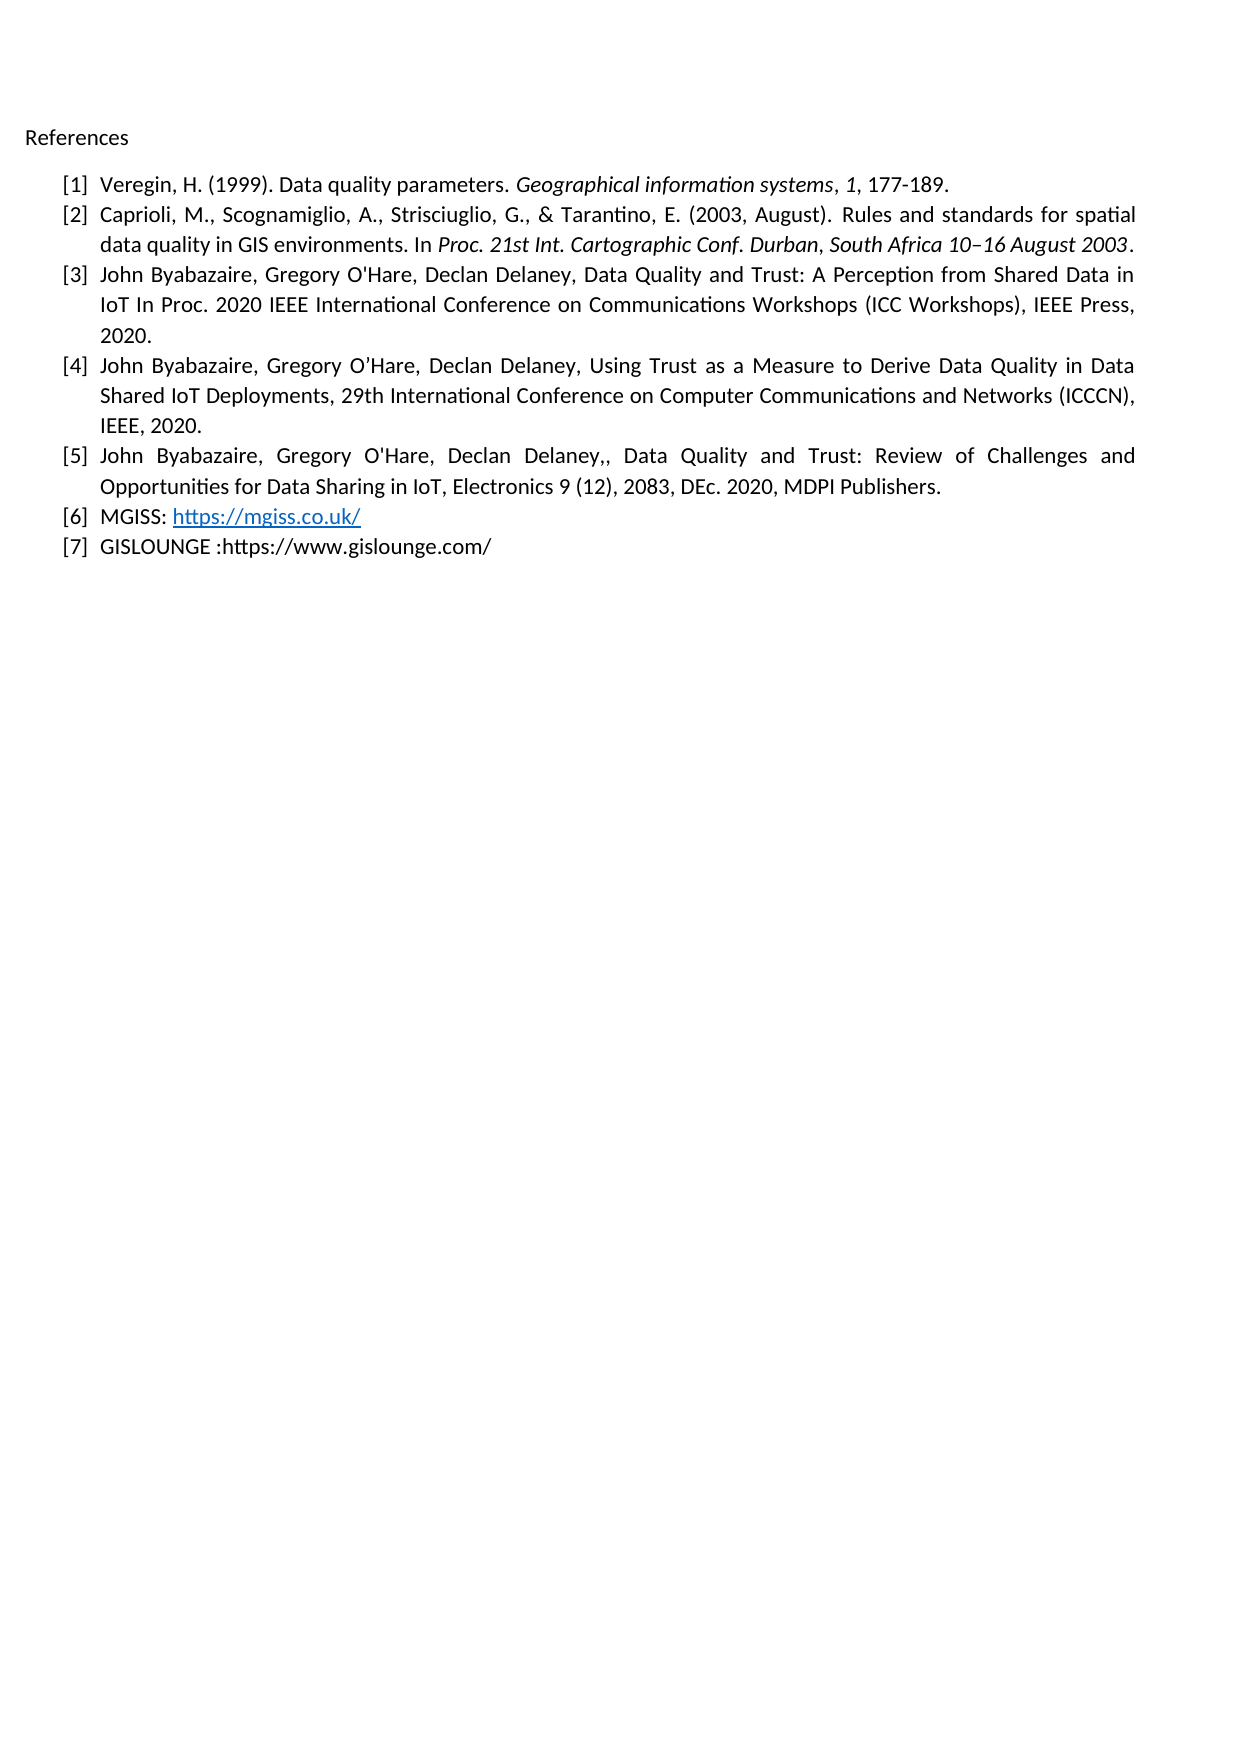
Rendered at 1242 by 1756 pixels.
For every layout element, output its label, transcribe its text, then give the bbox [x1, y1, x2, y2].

list John Byabazaire, Gregory O'Hare, Declan Delaney,, Data Quality and Trust: Review of Challenges and Opportunities for Data Sharing in IoT, Electronics 9 (12), 2083, DEc. 2020, MDPI Publishers. [62, 442, 1137, 500]
list MGISS: https://mgiss.co.uk/ [62, 502, 1137, 530]
list Caprioli, M., Scognamiglio, A., Strisciuglio, G., & Tarantino, E. (2003, August). Rules and standards for spatial data quality in GIS environments. In Proc. 21st Int. Cartographic Conf. Durban, South Africa 10–16 August 2003. [62, 200, 1137, 258]
text References [25, 123, 1137, 151]
list John Byabazaire, Gregory O'Hare, Declan Delaney, Data Quality and Trust: A Perception from Shared Data in IoT In Proc. 2020 IEEE International Conference on Communications Workshops (ICC Workshops), IEEE Press, 2020. [62, 260, 1137, 349]
list GISLOUNGE :https://www.gislounge.com/ [62, 532, 1137, 560]
list Veregin, H. (1999). Data quality parameters. Geographical information systems, 1, 177-189. [62, 170, 1137, 198]
list John Byabazaire, Gregory O’Hare, Declan Delaney, Using Trust as a Measure to Derive Data Quality in Data Shared IoT Deployments, 29th International Conference on Computer Communications and Networks (ICCCN), IEEE, 2020. [62, 351, 1137, 439]
